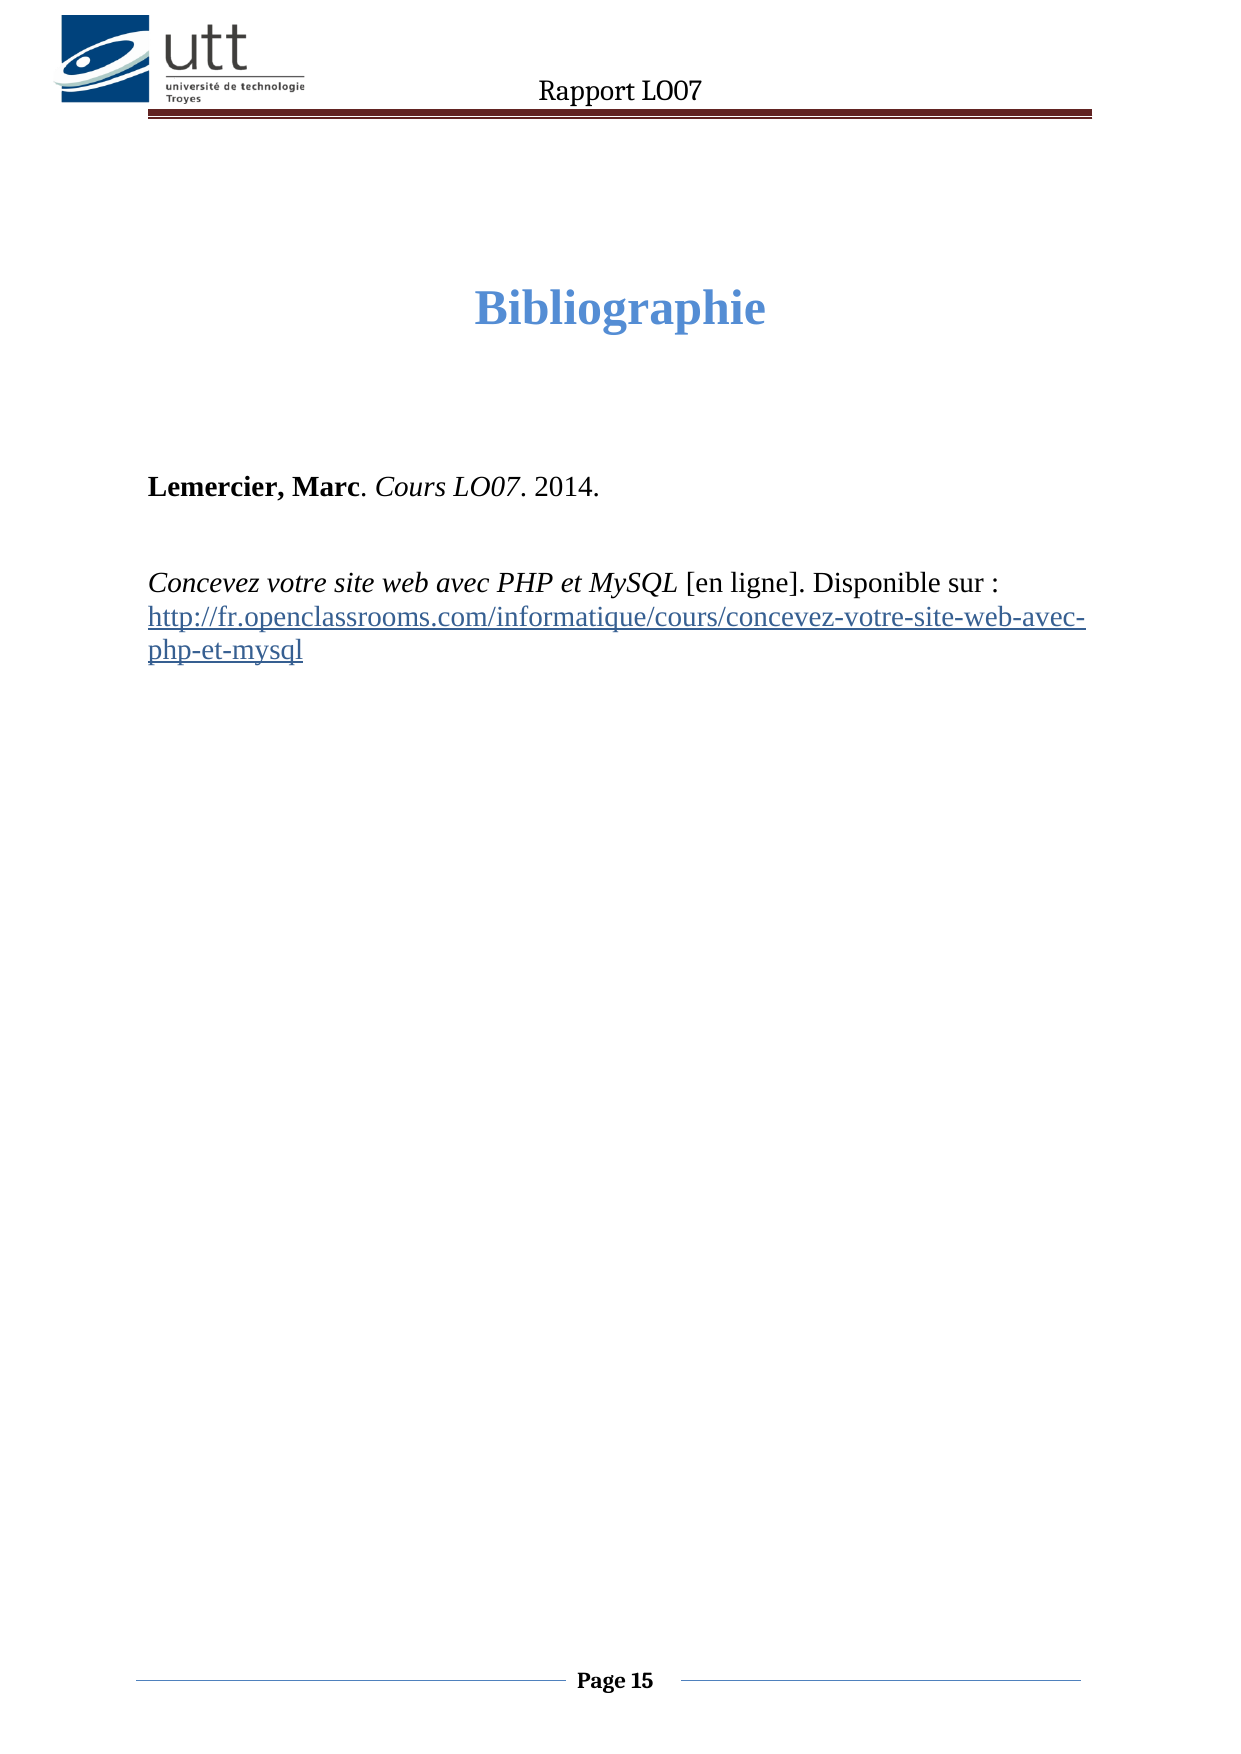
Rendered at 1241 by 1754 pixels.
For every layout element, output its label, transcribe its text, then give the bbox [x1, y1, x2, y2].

picture [53, 15, 305, 104]
text Lemercier, Marc. Cours LO07. 2014. [148, 469, 1092, 503]
text Concevez votre site web avec PHP et MySQL [en ligne]. Disponible sur : http://fr.openclassrooms.com/informatique/cours/concevez-votre-site-web-avec-php-et-mysql [148, 565, 1092, 666]
text Bibliographie [148, 277, 1092, 335]
